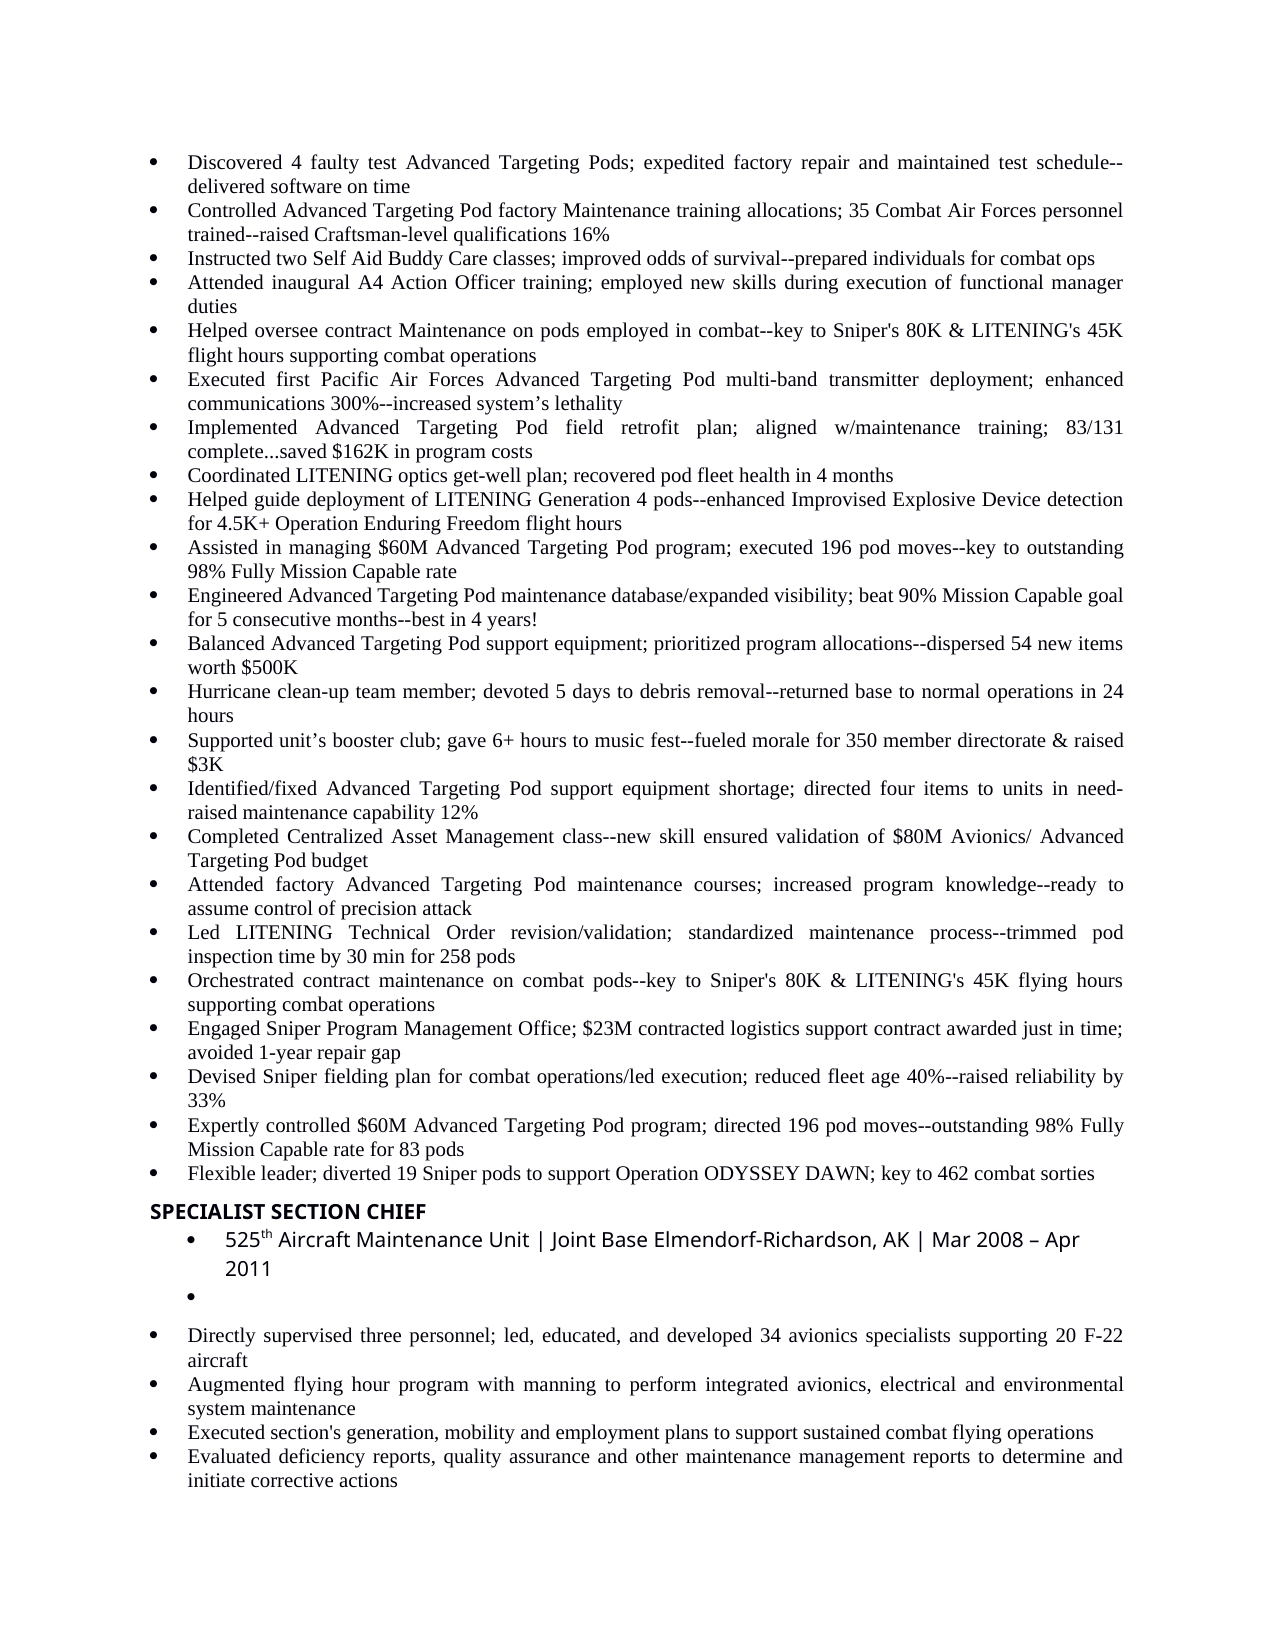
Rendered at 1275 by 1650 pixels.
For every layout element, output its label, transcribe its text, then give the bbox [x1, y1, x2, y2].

list Identified/fixed Advanced Targeting Pod support equipment shortage; directed four items to units in need-raised maintenance capability 12% [150, 776, 1125, 824]
list Executed first Pacific Air Forces Advanced Targeting Pod multi-band transmitter deployment; enhanced communications 300%--increased system’s lethality [150, 367, 1125, 415]
list Attended inaugural A4 Action Officer training; employed new skills during execution of functional manager duties [150, 270, 1125, 318]
list Engineered Advanced Targeting Pod maintenance database/expanded visibility; beat 90% Mission Capable goal for 5 consecutive months--best in 4 years! [150, 583, 1125, 631]
list Implemented Advanced Targeting Pod field retrofit plan; aligned w/maintenance training; 83/131 complete...saved $162K in program costs [150, 415, 1125, 463]
list Executed section's generation, mobility and employment plans to support sustained combat flying operations [150, 1420, 1125, 1444]
list Augmented flying hour program with manning to perform integrated avionics, electrical and environmental system maintenance [150, 1372, 1125, 1420]
list Engaged Sniper Program Management Office; $23M contracted logistics support contract awarded just in time; avoided 1-year repair gap [150, 1016, 1125, 1064]
list Completed Centralized Asset Management class--new skill ensured validation of $80M Avionics/ Advanced Targeting Pod budget [150, 824, 1125, 872]
list Helped guide deployment of LITENING Generation 4 pods--enhanced Improvised Explosive Device detection for 4.5K+ Operation Enduring Freedom flight hours [150, 487, 1125, 535]
list Balanced Advanced Targeting Pod support equipment; prioritized program allocations--dispersed 54 new items worth $500K [150, 631, 1125, 679]
list 525th Aircraft Maintenance Unit | Joint Base Elmendorf-Richardson, AK | Mar 2008 – Apr 2011 [187, 1226, 1125, 1282]
list Hurricane clean-up team member; devoted 5 days to debris removal--returned base to normal operations in 24 hours [150, 679, 1125, 727]
text SPECIALIST SECTION CHIEF [150, 1197, 1125, 1226]
list Supported unit’s booster club; gave 6+ hours to music fest--fueled morale for 350 member directorate & raised $3K [150, 727, 1125, 776]
list Attended factory Advanced Targeting Pod maintenance courses; increased program knowledge--ready to assume control of precision attack [150, 872, 1125, 920]
list Discovered 4 faulty test Advanced Targeting Pods; expedited factory repair and maintained test schedule--delivered software on time [150, 150, 1125, 198]
list Led LITENING Technical Order revision/validation; standardized maintenance process--trimmed pod inspection time by 30 min for 258 pods [150, 920, 1125, 968]
list Coordinated LITENING optics get-well plan; recovered pod fleet health in 4 months [150, 463, 1125, 487]
list Assisted in managing $60M Advanced Targeting Pod program; executed 196 pod moves--key to outstanding 98% Fully Mission Capable rate [150, 535, 1125, 583]
list Directly supervised three personnel; led, educated, and developed 34 avionics specialists supporting 20 F-22 aircraft [150, 1323, 1125, 1372]
list Devised Sniper fielding plan for combat operations/led execution; reduced fleet age 40%--raised reliability by 33% [150, 1064, 1125, 1112]
list Orchestrated contract maintenance on combat pods--key to Sniper's 80K & LITENING's 45K flying hours supporting combat operations [150, 968, 1125, 1016]
list Helped oversee contract Maintenance on pods employed in combat--key to Sniper's 80K & LITENING's 45K flight hours supporting combat operations [150, 318, 1125, 367]
list Controlled Advanced Targeting Pod factory Maintenance training allocations; 35 Combat Air Forces personnel trained--raised Craftsman-level qualifications 16% [150, 198, 1125, 246]
list Expertly controlled $60M Advanced Targeting Pod program; directed 196 pod moves--outstanding 98% Fully Mission Capable rate for 83 pods [150, 1112, 1125, 1161]
list Evaluated deficiency reports, quality assurance and other maintenance management reports to determine and initiate corrective actions [150, 1444, 1125, 1492]
list Instructed two Self Aid Buddy Care classes; improved odds of survival--prepared individuals for combat ops [150, 246, 1125, 270]
list Flexible leader; diverted 19 Sniper pods to support Operation ODYSSEY DAWN; key to 462 combat sorties [150, 1161, 1125, 1185]
